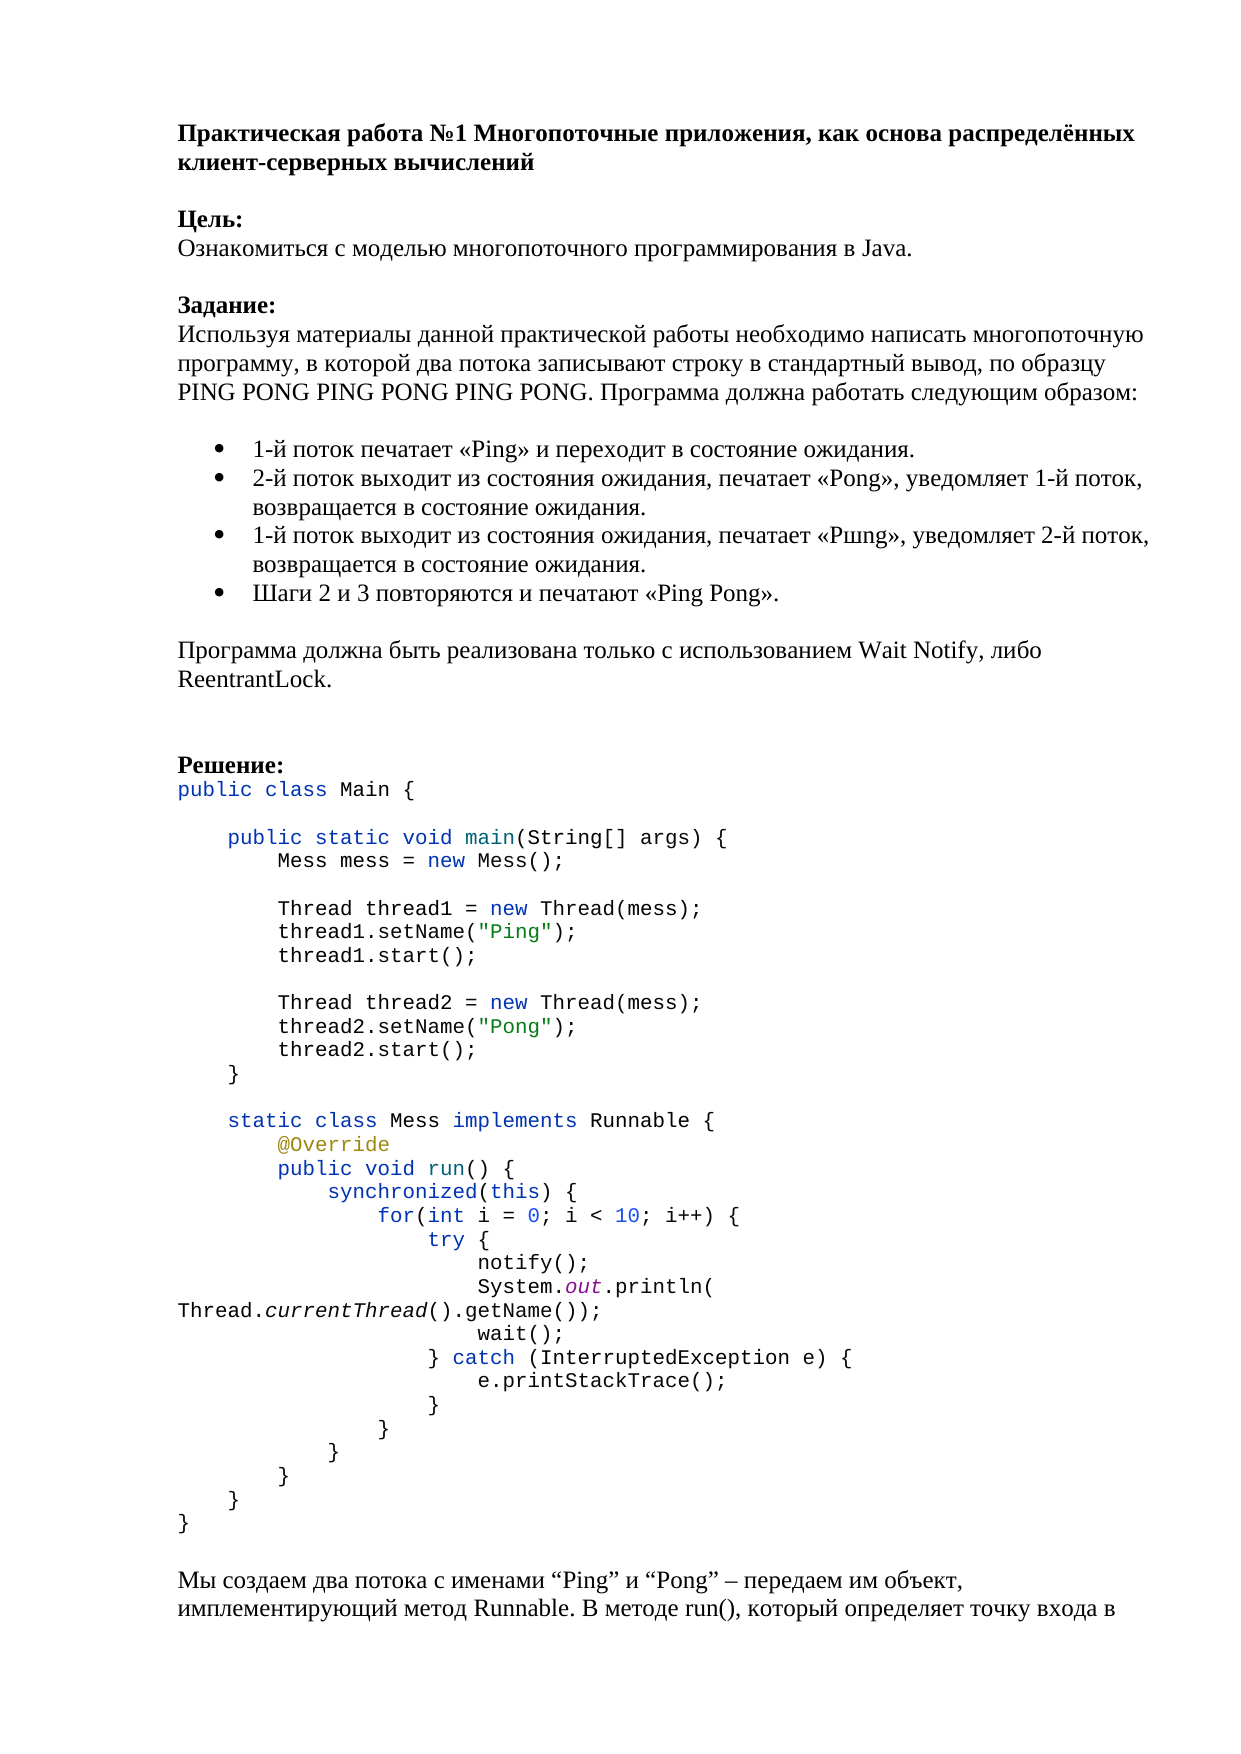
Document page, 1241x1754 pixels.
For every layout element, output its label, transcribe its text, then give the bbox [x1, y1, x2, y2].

list Шаги 2 и 3 повторяются и печатают «Ping Pong». [215, 578, 1152, 607]
list 1-й поток печатает «Ping» и переходит в состояние ожидания. [215, 434, 1152, 463]
text public class Main { public static void main(String[] args) { Mess mess = new Mess(); Thread thread1 = new Thread(mess); thread1.setName("Ping"); thread1.start(); Thread thread2 = new Thread(mess); thread2.setName("Pong"); thread2.start(); } static class Mess implements Runnable { @Override public void run() { synchronized(this) { for(int i = 0; i < 10; i++) { try { notify(); System.out.println( Thread.currentThread().getName()); wait(); } catch (InterruptedException e) { e.printStackTrace(); } } } } } } [177, 779, 1152, 1536]
list 2-й поток выходит из состояния ожидания, печатает «Pоng», уведомляет 1-й поток, возвращается в состояние ожидания. [215, 463, 1152, 521]
text Цель: [177, 204, 1152, 233]
text Задание: [177, 291, 1152, 319]
text Программа должна быть реализована только с использованием Wait Notify, либо ReentrantLock. [177, 636, 1152, 693]
text Ознакомиться с моделью многопоточного программирования в Java. [177, 233, 1152, 262]
text Практическая работа №1 Многопоточные приложения, как основа распределённых клиент-серверных вычислений [177, 118, 1152, 176]
text Используя материалы данной практической работы необходимо написать многопоточную программу, в которой два потока записывают строку в стандартный вывод, по образцу PING PONG PING PONG PING PONG. Программа должна работать следующим образом: [177, 319, 1152, 406]
list 1-й поток выходит из состояния ожидания, печатает «Pшng», уведомляет 2-й поток, возвращается в состояние ожидания. [215, 521, 1152, 578]
text Решение: [177, 751, 1152, 779]
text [177, 1565, 1152, 1622]
